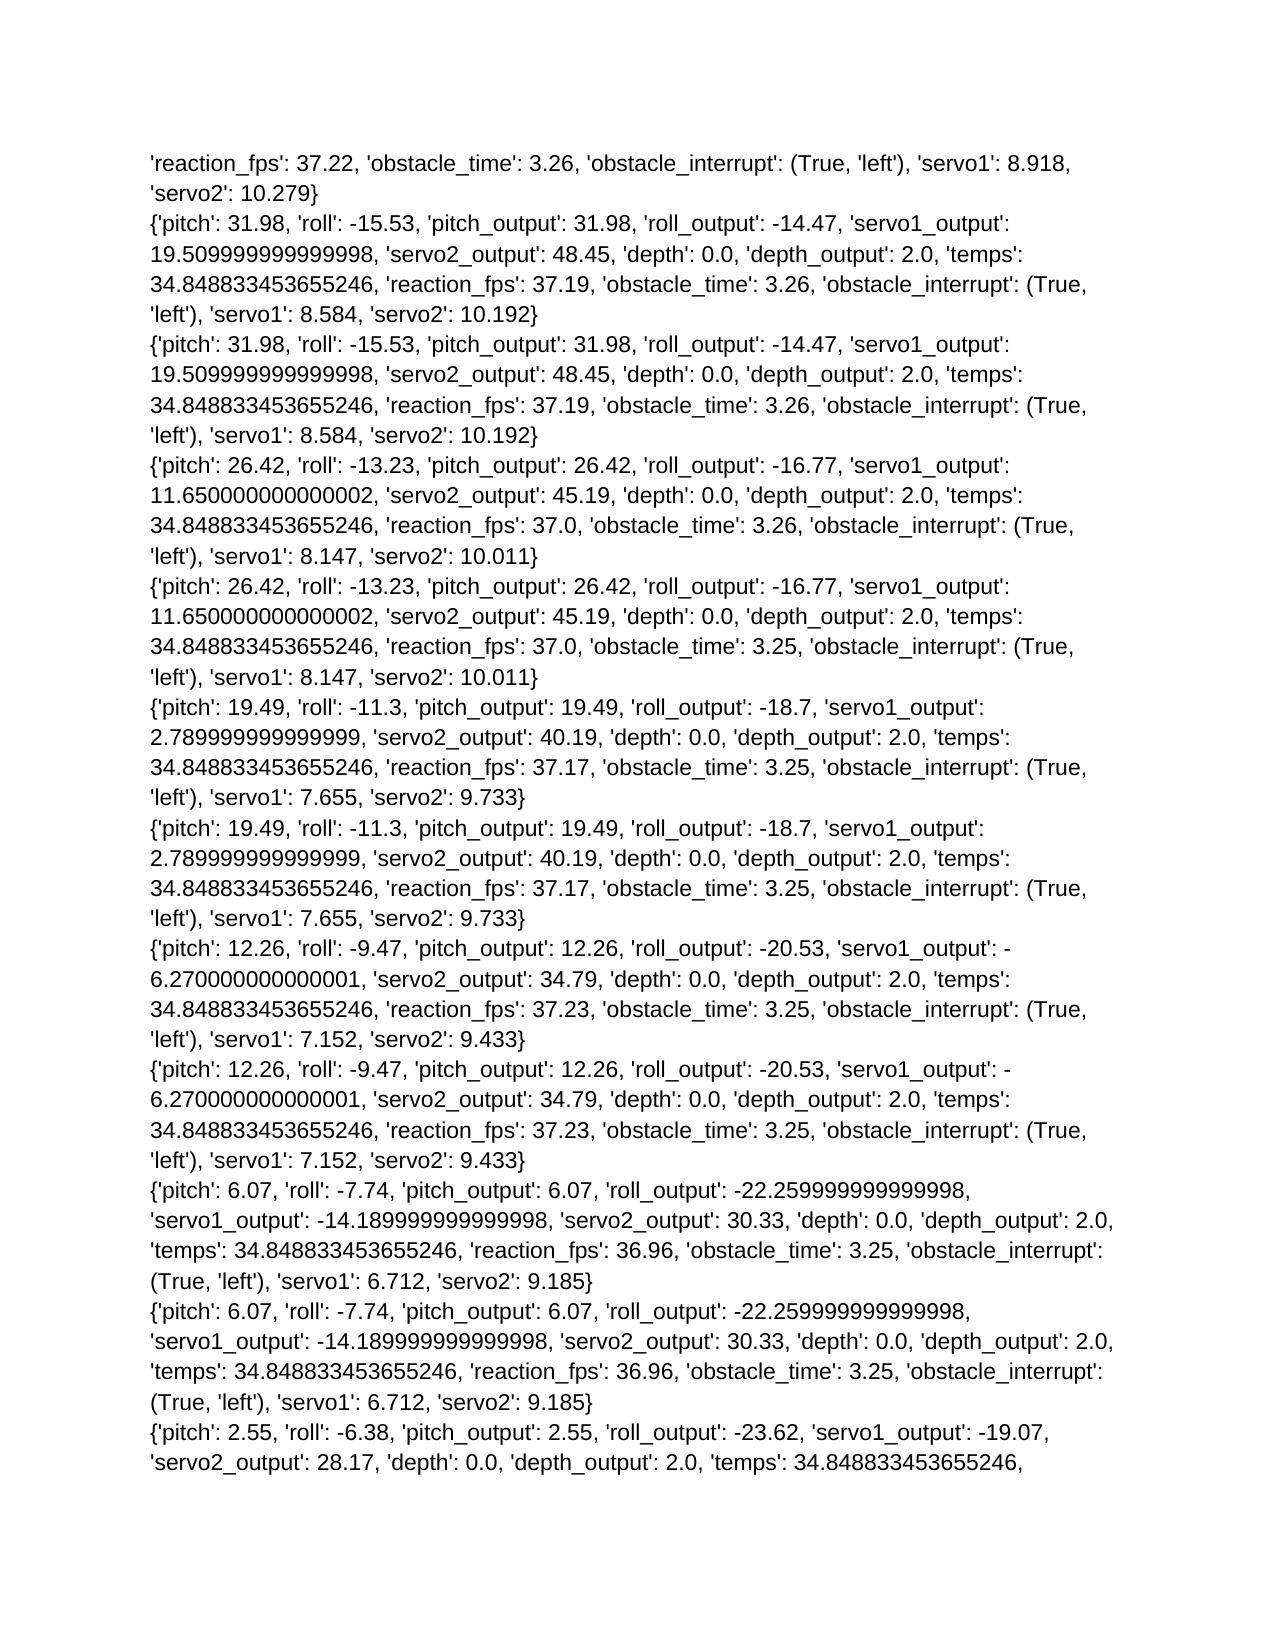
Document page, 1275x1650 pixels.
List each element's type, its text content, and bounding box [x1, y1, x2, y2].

text {'pitch': 6.07, 'roll': -7.74, 'pitch_output': 6.07, 'roll_output': -22.259999999999998, 'servo1_output': -14.189999999999998, 'servo2_output': 30.33, 'depth': 0.0, 'depth_output': 2.0, 'temps': 34.848833453655246, 'reaction_fps': 36.96, 'obstacle_time': 3.25, 'obstacle_interrupt': (True, 'left'), 'servo1': 6.712, 'servo2': 9.185} [150, 1298, 1125, 1415]
text {'pitch': 26.42, 'roll': -13.23, 'pitch_output': 26.42, 'roll_output': -16.77, 'servo1_output': 11.650000000000002, 'servo2_output': 45.19, 'depth': 0.0, 'depth_output': 2.0, 'temps': 34.848833453655246, 'reaction_fps': 37.0, 'obstacle_time': 3.25, 'obstacle_interrupt': (True, 'left'), 'servo1': 8.147, 'servo2': 10.011} [150, 573, 1125, 690]
text {'pitch': 31.98, 'roll': -15.53, 'pitch_output': 31.98, 'roll_output': -14.47, 'servo1_output': 19.509999999999998, 'servo2_output': 48.45, 'depth': 0.0, 'depth_output': 2.0, 'temps': 34.848833453655246, 'reaction_fps': 37.19, 'obstacle_time': 3.26, 'obstacle_interrupt': (True, 'left'), 'servo1': 8.584, 'servo2': 10.192} [150, 210, 1125, 327]
text {'pitch': 12.26, 'roll': -9.47, 'pitch_output': 12.26, 'roll_output': -20.53, 'servo1_output': -6.270000000000001, 'servo2_output': 34.79, 'depth': 0.0, 'depth_output': 2.0, 'temps': 34.848833453655246, 'reaction_fps': 37.23, 'obstacle_time': 3.25, 'obstacle_interrupt': (True, 'left'), 'servo1': 7.152, 'servo2': 9.433} [150, 1056, 1125, 1173]
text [150, 1419, 1125, 1475]
text {'pitch': 6.07, 'roll': -7.74, 'pitch_output': 6.07, 'roll_output': -22.259999999999998, 'servo1_output': -14.189999999999998, 'servo2_output': 30.33, 'depth': 0.0, 'depth_output': 2.0, 'temps': 34.848833453655246, 'reaction_fps': 36.96, 'obstacle_time': 3.25, 'obstacle_interrupt': (True, 'left'), 'servo1': 6.712, 'servo2': 9.185} [150, 1177, 1125, 1294]
text {'pitch': 31.98, 'roll': -15.53, 'pitch_output': 31.98, 'roll_output': -14.47, 'servo1_output': 19.509999999999998, 'servo2_output': 48.45, 'depth': 0.0, 'depth_output': 2.0, 'temps': 34.848833453655246, 'reaction_fps': 37.19, 'obstacle_time': 3.26, 'obstacle_interrupt': (True, 'left'), 'servo1': 8.584, 'servo2': 10.192} [150, 331, 1125, 448]
text {'pitch': 19.49, 'roll': -11.3, 'pitch_output': 19.49, 'roll_output': -18.7, 'servo1_output': 2.789999999999999, 'servo2_output': 40.19, 'depth': 0.0, 'depth_output': 2.0, 'temps': 34.848833453655246, 'reaction_fps': 37.17, 'obstacle_time': 3.25, 'obstacle_interrupt': (True, 'left'), 'servo1': 7.655, 'servo2': 9.733} [150, 694, 1125, 811]
text {'pitch': 19.49, 'roll': -11.3, 'pitch_output': 19.49, 'roll_output': -18.7, 'servo1_output': 2.789999999999999, 'servo2_output': 40.19, 'depth': 0.0, 'depth_output': 2.0, 'temps': 34.848833453655246, 'reaction_fps': 37.17, 'obstacle_time': 3.25, 'obstacle_interrupt': (True, 'left'), 'servo1': 7.655, 'servo2': 9.733} [150, 814, 1125, 932]
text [150, 150, 1125, 207]
text {'pitch': 12.26, 'roll': -9.47, 'pitch_output': 12.26, 'roll_output': -20.53, 'servo1_output': -6.270000000000001, 'servo2_output': 34.79, 'depth': 0.0, 'depth_output': 2.0, 'temps': 34.848833453655246, 'reaction_fps': 37.23, 'obstacle_time': 3.25, 'obstacle_interrupt': (True, 'left'), 'servo1': 7.152, 'servo2': 9.433} [150, 935, 1125, 1052]
text {'pitch': 26.42, 'roll': -13.23, 'pitch_output': 26.42, 'roll_output': -16.77, 'servo1_output': 11.650000000000002, 'servo2_output': 45.19, 'depth': 0.0, 'depth_output': 2.0, 'temps': 34.848833453655246, 'reaction_fps': 37.0, 'obstacle_time': 3.26, 'obstacle_interrupt': (True, 'left'), 'servo1': 8.147, 'servo2': 10.011} [150, 452, 1125, 569]
